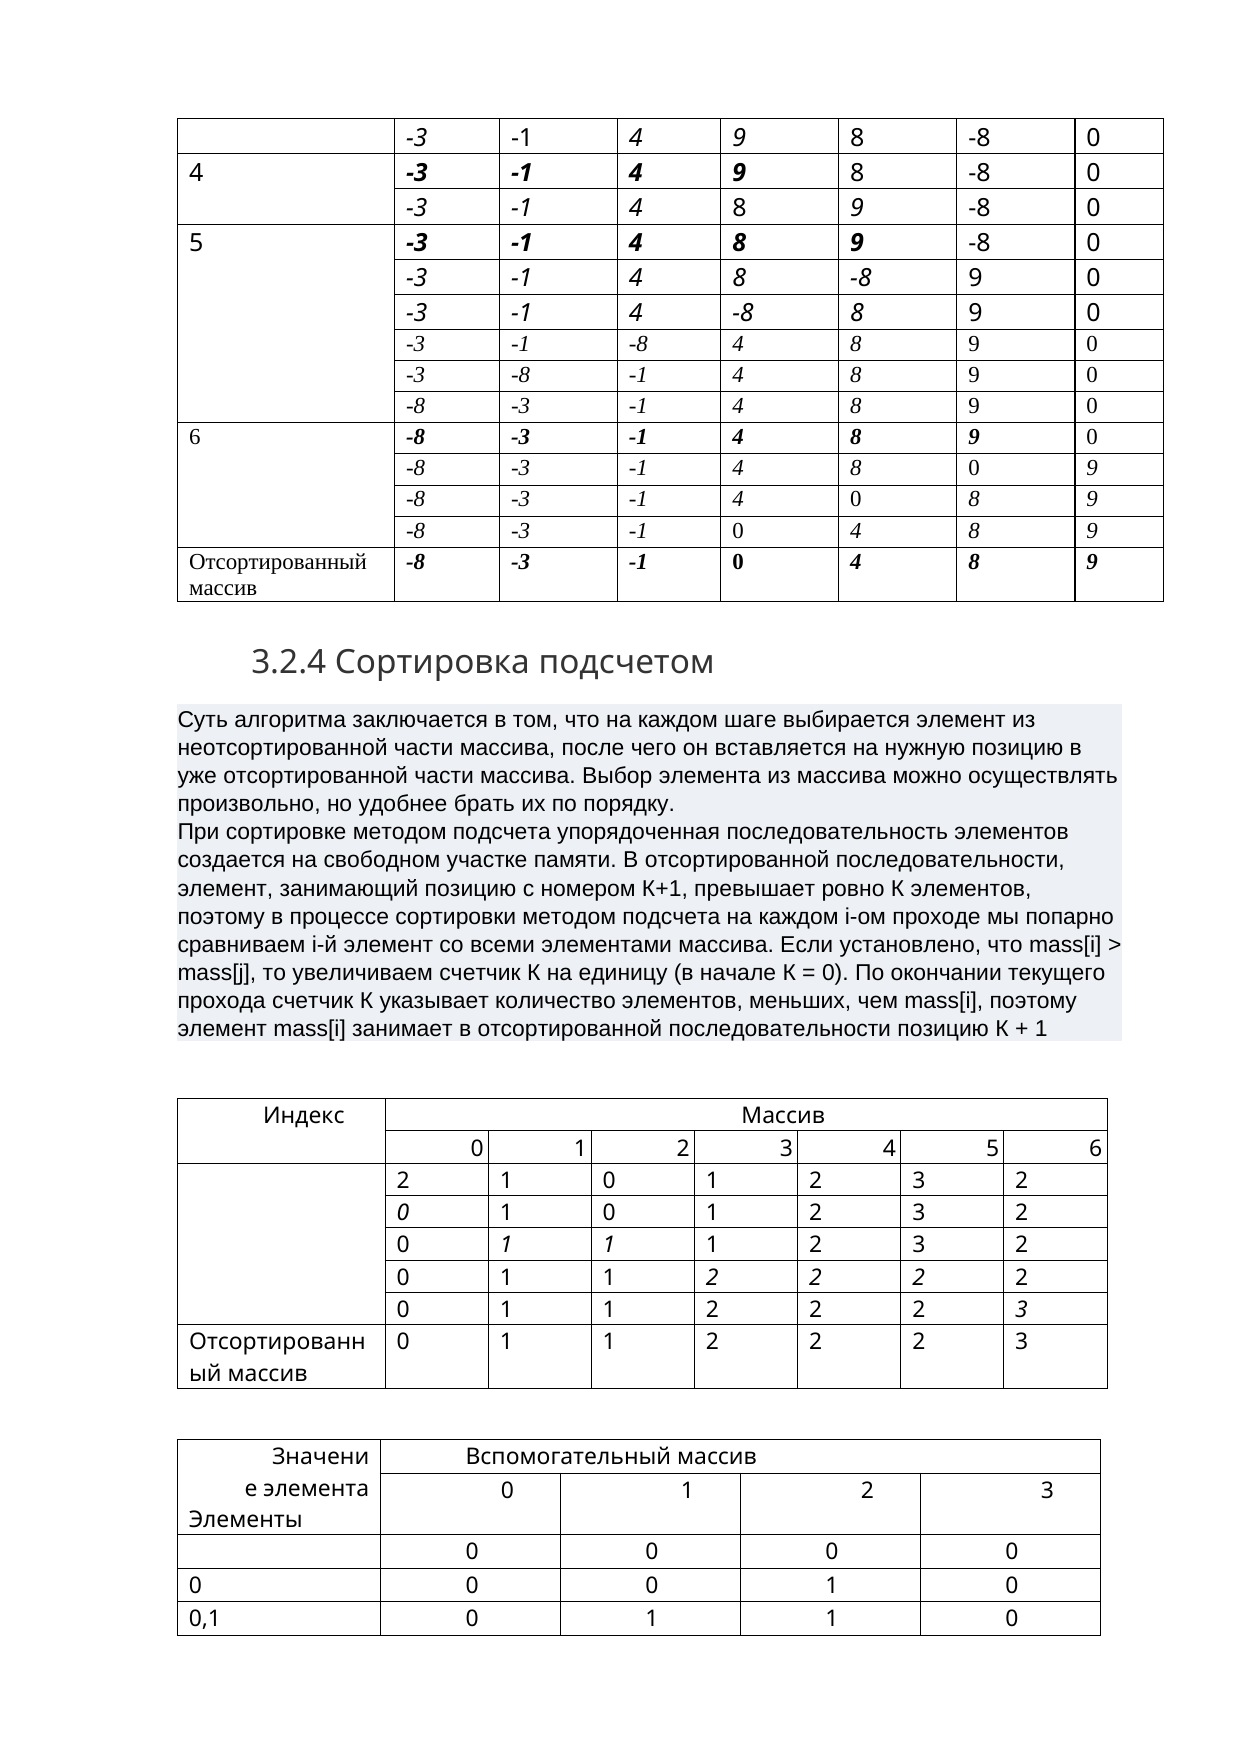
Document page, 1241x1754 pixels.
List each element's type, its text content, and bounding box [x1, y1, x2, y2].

table_cell 8 [839, 330, 956, 360]
table_cell -1 [618, 486, 720, 516]
table_cell 0 [1076, 392, 1163, 422]
table_cell 1 [695, 1196, 797, 1227]
table_cell 4 [839, 517, 956, 547]
table_cell 3 [921, 1474, 1100, 1534]
table_cell -8 [395, 486, 499, 516]
table_cell 0 [381, 1569, 560, 1601]
table_cell 9 [957, 330, 1074, 360]
table_cell 1 [489, 1228, 591, 1259]
table_cell 8 [839, 423, 956, 453]
table_cell 8 [721, 225, 838, 258]
table_cell -8 [395, 517, 499, 547]
table_cell 8 [839, 154, 956, 188]
table_cell 1 [741, 1602, 920, 1634]
table_cell 2 [695, 1261, 797, 1292]
table_cell 2 [798, 1325, 900, 1388]
table_cell 2 [1004, 1164, 1107, 1195]
table_cell 3 [901, 1228, 1003, 1259]
table_cell 2 [386, 1164, 488, 1195]
table_cell 9 [839, 189, 956, 223]
table_cell 1 [741, 1569, 920, 1601]
table_cell 4 [618, 295, 720, 329]
text При сортировке методом подсчета упорядоченная последовательность элементов создается на свободном участке памяти. В отсортированной последовательности, элемент, занимающий позицию с номером К+1, превышает ровно К элементов, поэтому в процессе сортировки методом подсчета на каждом i-ом проходе мы попарно сравниваем i-й элемент со всеми элементами массива. Если установлено, что mass[i] > mass[j], то увеличиваем счетчик К на единицу (в начале К = 0). По окончании текущего прохода счетчик К указывает количество элементов, меньших, чем mass[i], поэтому элемент mass[i] занимает в отсортированной последовательности позицию К + 1 [177, 816, 1122, 1041]
table_cell 9 [957, 392, 1074, 422]
table_cell 8 [839, 361, 956, 391]
table_cell 0 [741, 1535, 920, 1567]
table_cell -1 [618, 423, 720, 453]
table_cell 0 [1076, 189, 1163, 223]
table_cell 8 [839, 295, 956, 329]
table_header Индекс [178, 1099, 385, 1163]
table_cell -1 [618, 361, 720, 391]
table_cell 9 [957, 423, 1074, 453]
table_cell 2 [1004, 1261, 1107, 1292]
table_cell Отсортированный массив [178, 1325, 385, 1388]
table_cell 0 [561, 1535, 740, 1567]
table_cell 0,1 [178, 1602, 380, 1634]
table_cell -3 [395, 119, 499, 153]
table_cell 0 [386, 1196, 488, 1227]
table_cell -3 [500, 423, 617, 453]
table_cell -1 [500, 330, 617, 360]
table_cell 8 [957, 517, 1074, 547]
table_cell 0 [1076, 330, 1163, 360]
table_cell 2 [798, 1196, 900, 1227]
table_cell 2 [798, 1293, 900, 1324]
table_cell -8 [395, 548, 499, 601]
table_cell 0 [1076, 119, 1163, 153]
table_cell 0 [381, 1535, 560, 1567]
table_cell 0 [921, 1569, 1100, 1601]
table_cell 0 [381, 1474, 560, 1534]
list 3.2.4 Сортировка подсчетом [251, 638, 1107, 684]
table_cell 2 [695, 1293, 797, 1324]
table_cell -1 [618, 392, 720, 422]
table_cell 3 [1004, 1293, 1107, 1324]
table_cell [178, 1164, 385, 1324]
table_cell -3 [395, 225, 499, 258]
table_cell 4 [721, 454, 838, 484]
table_cell 2 [901, 1293, 1003, 1324]
table_header Массив [386, 1099, 1107, 1130]
table_cell 2 [695, 1325, 797, 1388]
table_cell 4 [721, 486, 838, 516]
table_cell 9 [721, 154, 838, 188]
table_cell 0 [178, 1569, 380, 1601]
table_cell 0 [386, 1293, 488, 1324]
table_cell 4 [839, 548, 956, 601]
table_cell 1 [592, 1293, 694, 1324]
table_cell 6 [1004, 1131, 1107, 1163]
table_cell 2 [1004, 1196, 1107, 1227]
table_cell 0 [721, 548, 838, 601]
table_cell 5 [178, 225, 394, 422]
table_cell -1 [500, 225, 617, 258]
table_cell 0 [721, 517, 838, 547]
table_cell -1 [618, 548, 720, 601]
table_cell 8 [721, 260, 838, 294]
table_cell 9 [721, 119, 838, 153]
table_header Вспомогательный массив [381, 1440, 1100, 1473]
table_cell -3 [500, 548, 617, 601]
table_cell 6 [178, 423, 394, 547]
table_cell 8 [957, 548, 1074, 601]
table_cell 9 [1076, 454, 1163, 484]
table_cell 4 [721, 330, 838, 360]
table_cell 0 [921, 1602, 1100, 1634]
table_cell 2 [741, 1474, 920, 1534]
table_cell -1 [500, 154, 617, 188]
table_cell -3 [395, 295, 499, 329]
table_cell 9 [957, 260, 1074, 294]
table_cell 0 [1076, 225, 1163, 258]
table_cell 9 [839, 225, 956, 258]
table_cell 0 [561, 1569, 740, 1601]
table_cell 0 [386, 1228, 488, 1259]
table_cell -8 [957, 119, 1074, 153]
table_cell 4 [721, 423, 838, 453]
table_cell -8 [721, 295, 838, 329]
table_cell 3 [1004, 1325, 1107, 1388]
table_cell 1 [592, 1325, 694, 1388]
table_cell 1 [489, 1293, 591, 1324]
table_cell 4 [798, 1131, 900, 1163]
table_cell -3 [395, 189, 499, 223]
table_cell 4 [618, 260, 720, 294]
table_cell -8 [500, 361, 617, 391]
table_cell 8 [721, 189, 838, 223]
table_cell 4 [721, 361, 838, 391]
table_cell -8 [395, 454, 499, 484]
table_cell -8 [839, 260, 956, 294]
table_cell 0 [1076, 154, 1163, 188]
table_cell 1 [489, 1325, 591, 1388]
table_cell 4 [618, 119, 720, 153]
table_cell 4 [721, 392, 838, 422]
table_cell 2 [798, 1261, 900, 1292]
table_cell 2 [592, 1131, 694, 1163]
table_cell 9 [1076, 517, 1163, 547]
table_cell 0 [1076, 423, 1163, 453]
table_cell 0 [839, 486, 956, 516]
table_cell 3 [901, 1164, 1003, 1195]
table_cell 1 [489, 1164, 591, 1195]
table_cell -3 [395, 330, 499, 360]
table_cell 3 [901, 1196, 1003, 1227]
table_cell 1 [489, 1196, 591, 1227]
table_cell -1 [618, 454, 720, 484]
table_cell 0 [386, 1261, 488, 1292]
table_cell -1 [500, 189, 617, 223]
table_cell 1 [489, 1131, 591, 1163]
table_cell 1 [489, 1261, 591, 1292]
table_cell -8 [395, 423, 499, 453]
table_cell -3 [500, 517, 617, 547]
table_cell -3 [395, 260, 499, 294]
table_cell 0 [1076, 361, 1163, 391]
table_cell 0 [386, 1131, 488, 1163]
text Суть алгоритма заключается в том, что на каждом шаге выбирается элемент из неотсортированной части массива, после чего он вставляется на нужную позицию в уже отсортированной части массива. Выбор элемента из массива можно осуществлять произвольно, но удобнее брать их по порядку. [177, 704, 1122, 816]
table_cell -3 [500, 486, 617, 516]
table_header Значение элемента Элементы [178, 1440, 380, 1534]
table_cell 9 [957, 295, 1074, 329]
table_cell 4 [618, 225, 720, 258]
table_cell 1 [561, 1474, 740, 1534]
table_cell 4 [618, 154, 720, 188]
table_cell 0 [386, 1325, 488, 1388]
table_cell 9 [1076, 548, 1163, 601]
table_cell [178, 1535, 380, 1567]
table_cell 1 [695, 1164, 797, 1195]
table_cell 2 [901, 1261, 1003, 1292]
table_cell 1 [592, 1261, 694, 1292]
table_cell -1 [500, 295, 617, 329]
table_cell -3 [395, 361, 499, 391]
table_cell 2 [798, 1164, 900, 1195]
table_cell 2 [798, 1228, 900, 1259]
table_cell 9 [1076, 486, 1163, 516]
table_cell 3 [695, 1131, 797, 1163]
table_cell 2 [901, 1325, 1003, 1388]
table_cell 0 [921, 1535, 1100, 1567]
table_cell 2 [1004, 1228, 1107, 1259]
table_cell 0 [592, 1196, 694, 1227]
table_cell 8 [957, 486, 1074, 516]
table_cell 8 [839, 392, 956, 422]
table_cell 4 [618, 189, 720, 223]
table_cell -3 [500, 392, 617, 422]
table_cell -1 [500, 260, 617, 294]
table_cell -8 [957, 189, 1074, 223]
table_cell -8 [957, 154, 1074, 188]
table_cell 4 [178, 154, 394, 223]
table_cell 1 [695, 1228, 797, 1259]
table_cell 0 [592, 1164, 694, 1195]
table_cell 0 [957, 454, 1074, 484]
table_cell 1 [592, 1228, 694, 1259]
table_cell 8 [839, 119, 956, 153]
table_cell -8 [395, 392, 499, 422]
table_cell -8 [957, 225, 1074, 258]
table_cell 0 [1076, 260, 1163, 294]
table_cell 9 [957, 361, 1074, 391]
table_cell Отсортированный массив [178, 548, 394, 601]
table_cell 8 [839, 454, 956, 484]
table_cell -8 [618, 330, 720, 360]
table_cell -3 [500, 454, 617, 484]
table_cell 0 [381, 1602, 560, 1634]
table_cell -1 [500, 119, 617, 153]
table_cell 1 [561, 1602, 740, 1634]
table_cell 5 [901, 1131, 1003, 1163]
table_cell -3 [395, 154, 499, 188]
table_cell 0 [1076, 295, 1163, 329]
table_cell -1 [618, 517, 720, 547]
